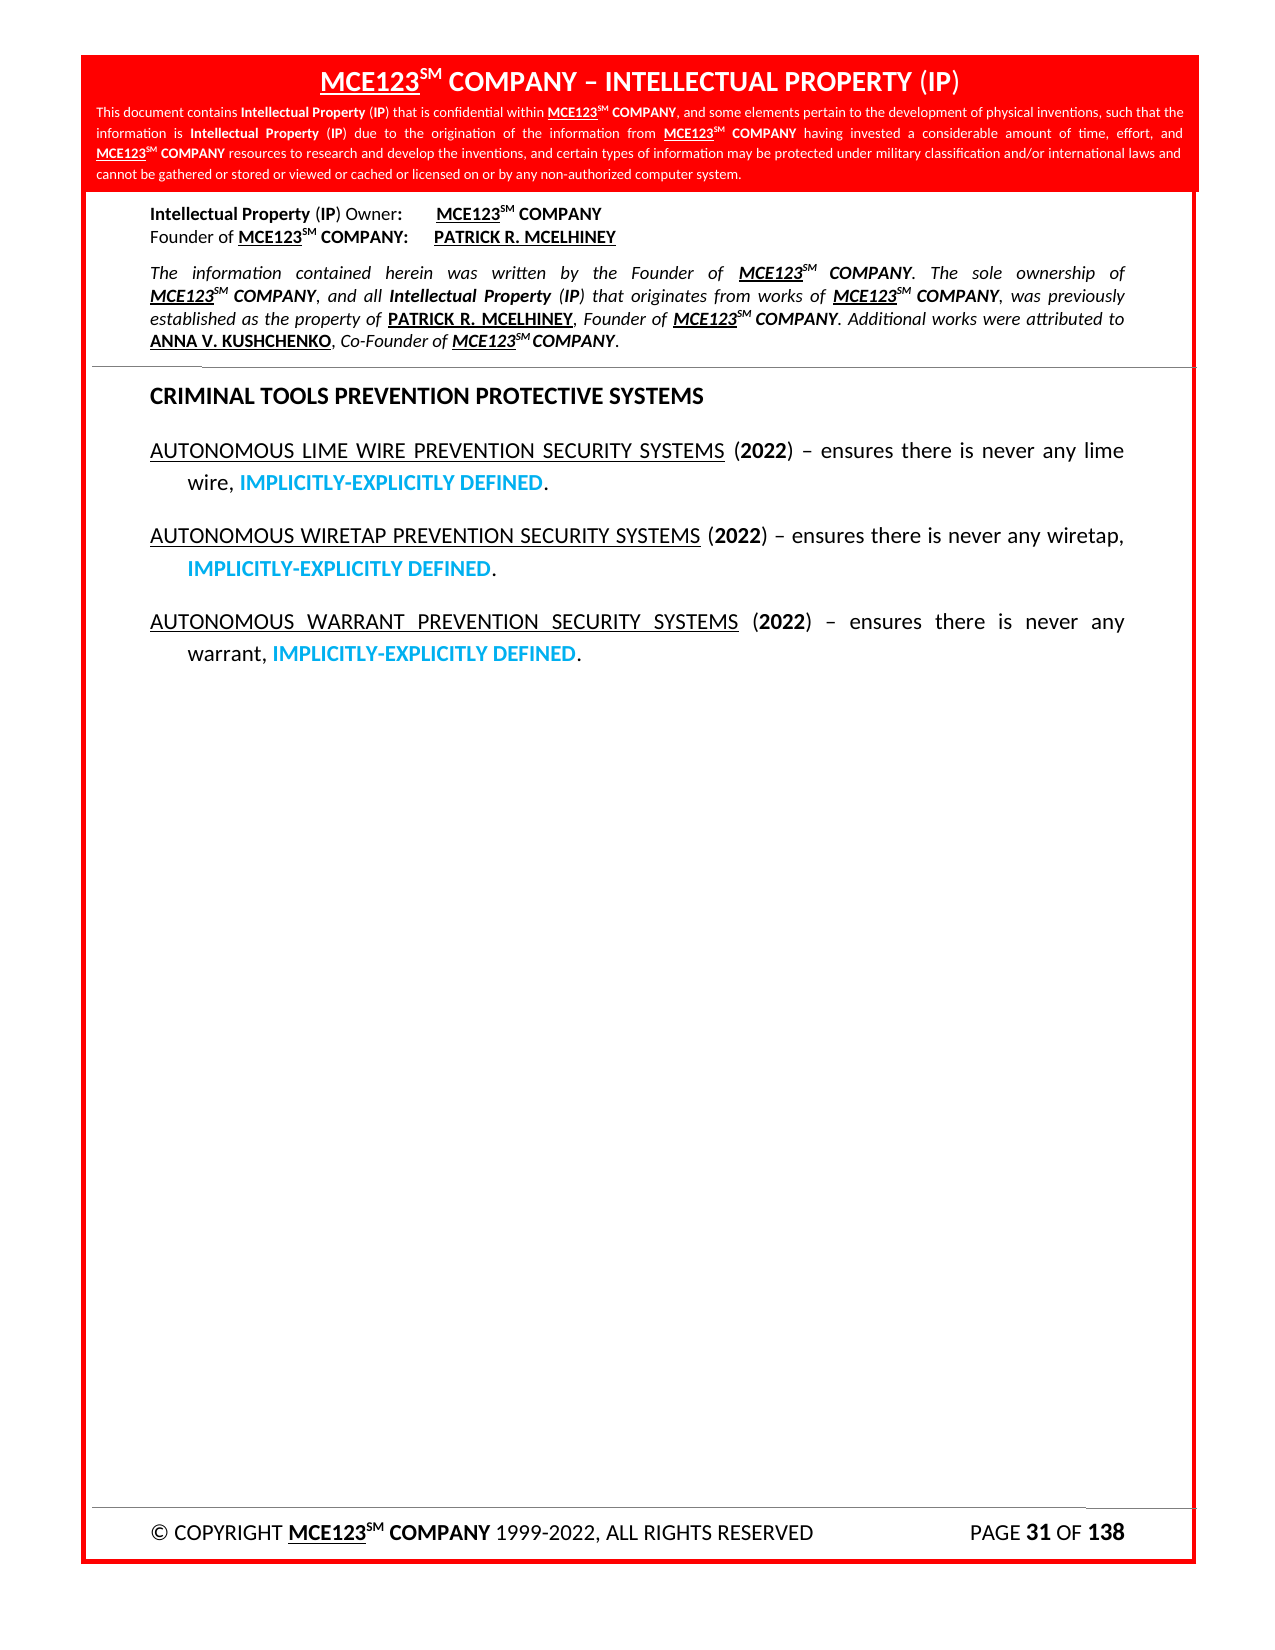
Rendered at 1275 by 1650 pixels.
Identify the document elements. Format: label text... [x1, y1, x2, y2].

text AUTONOMOUS LIME WIRE PREVENTION SECURITY SYSTEMS (2022) – ensures there is never any lime wire, IMPLICITLY-EXPLICITLY DEFINED. [150, 436, 1125, 497]
text AUTONOMOUS WARRANT PREVENTION SECURITY SYSTEMS (2022) – ensures there is never any warrant, IMPLICITLY-EXPLICITLY DEFINED. [150, 607, 1125, 667]
text AUTONOMOUS WIRETAP PREVENTION SECURITY SYSTEMS (2022) – ensures there is never any wiretap, IMPLICITLY-EXPLICITLY DEFINED. [150, 522, 1125, 582]
text CRIMINAL TOOLS PREVENTION PROTECTIVE SYSTEMS [150, 381, 1125, 411]
